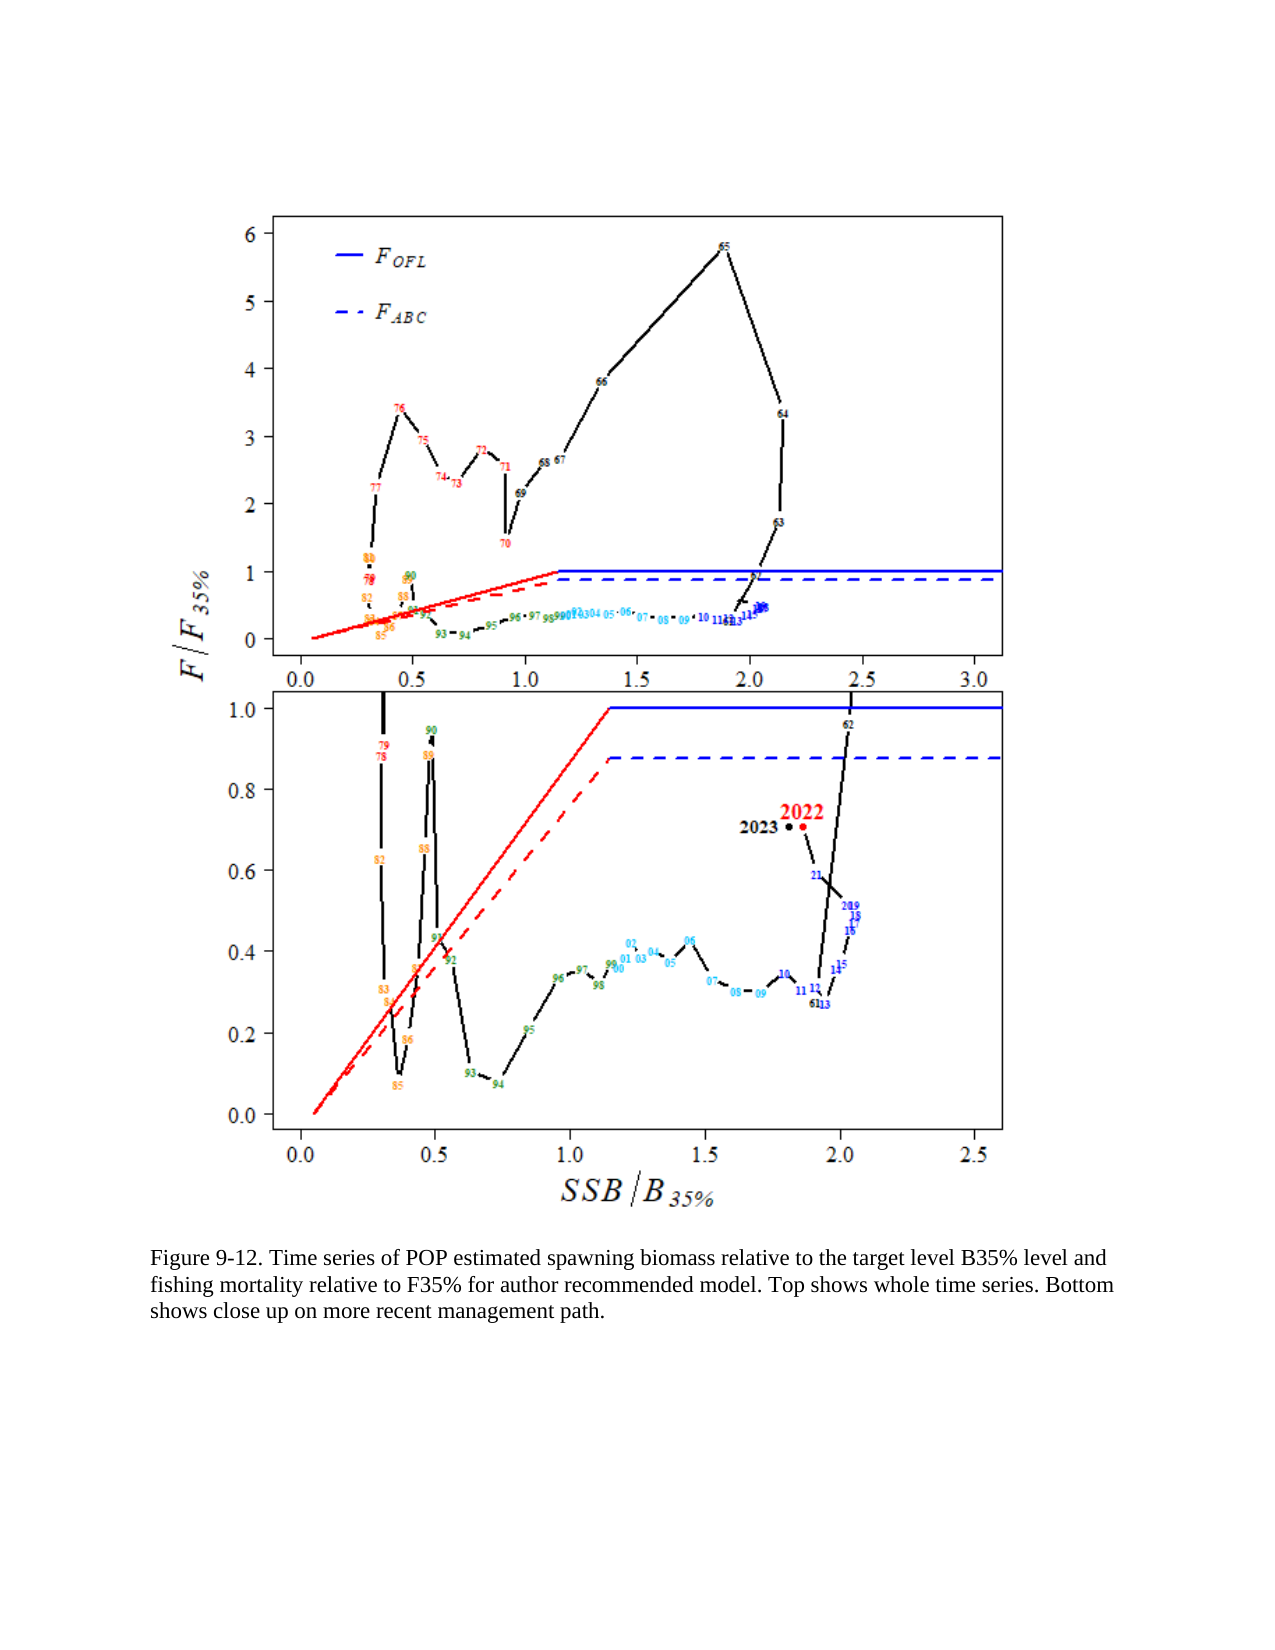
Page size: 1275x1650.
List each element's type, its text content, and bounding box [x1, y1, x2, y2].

picture [150, 150, 1125, 1232]
subtitle Figure 9-12. Time series of POP estimated spawning biomass relative to the target level B35% level and fishing mortality relative to F35% for author recommended model. Top shows whole time series. Bottom shows close up on more recent management path. [150, 1244, 1125, 1323]
